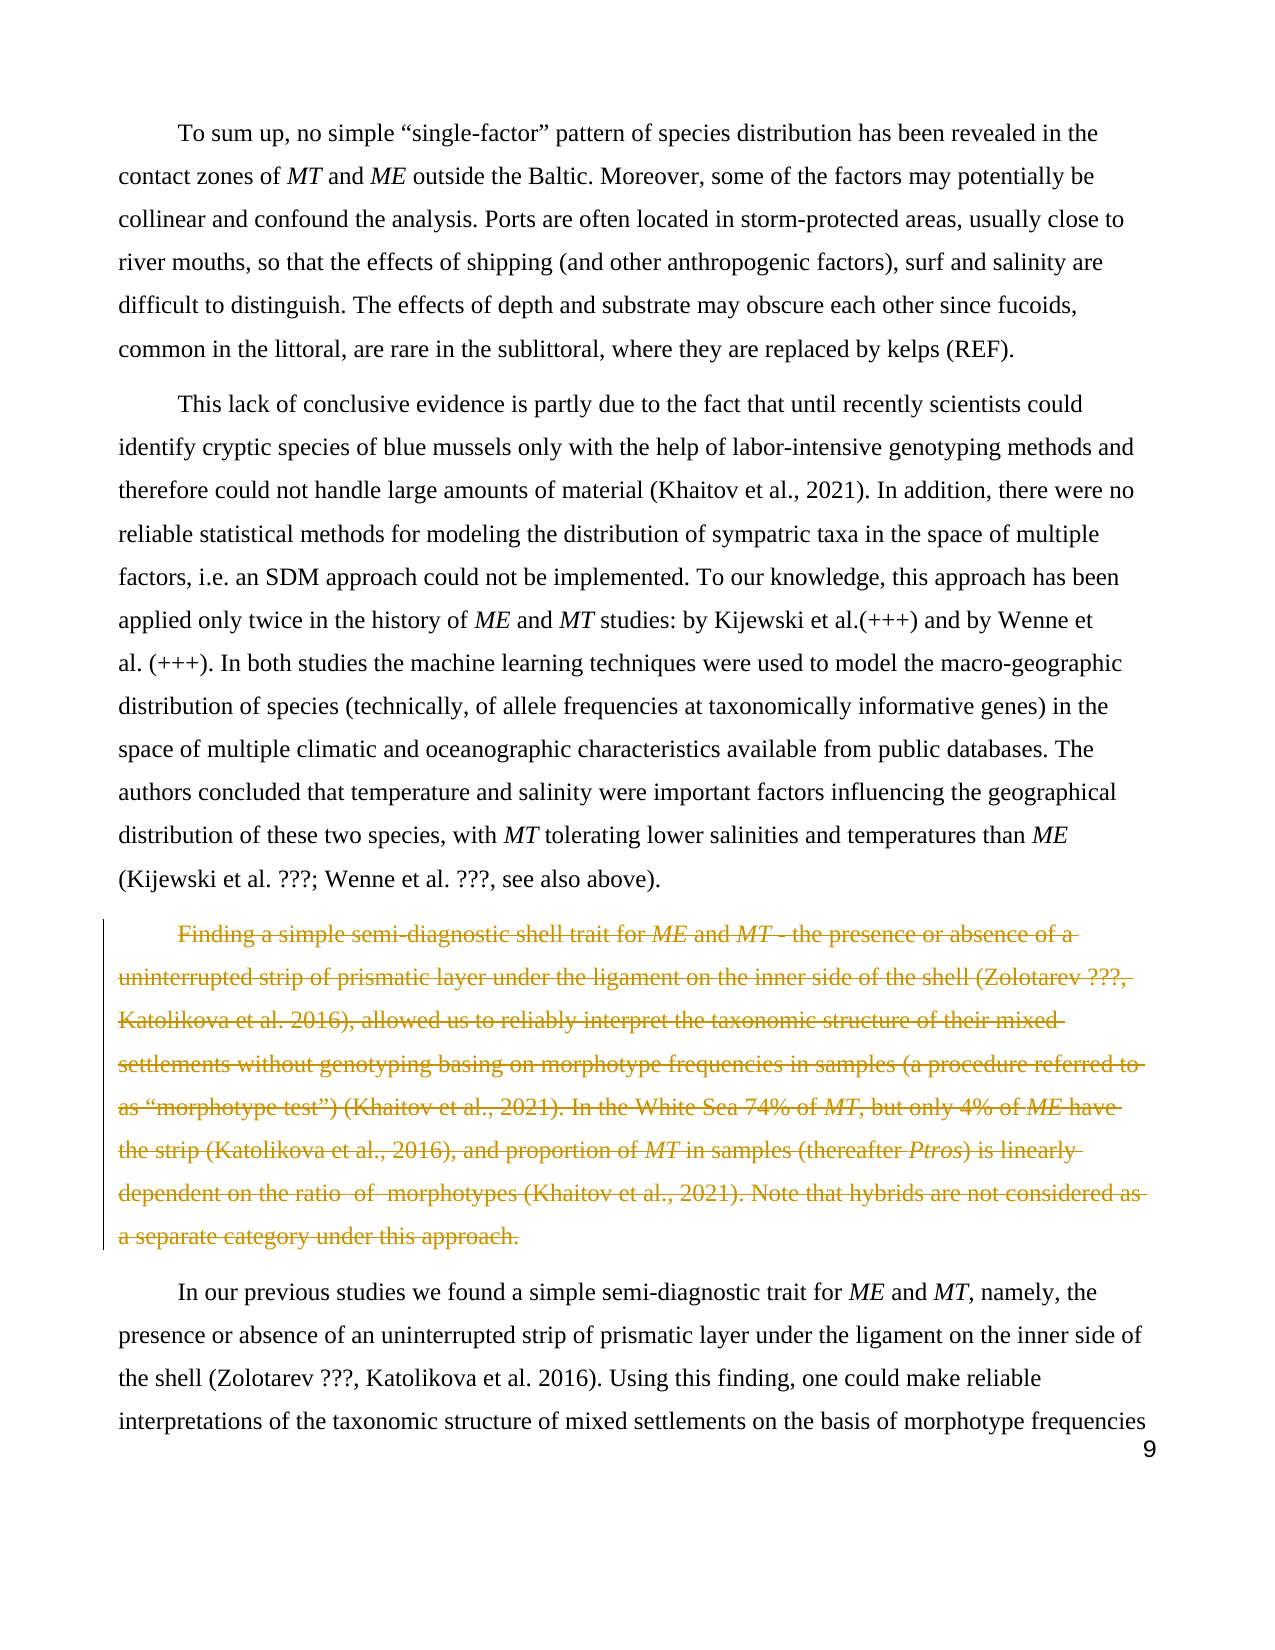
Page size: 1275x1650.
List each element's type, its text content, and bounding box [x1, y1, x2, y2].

text This lack of conclusive evidence is partly due to the fact that until recently scientists could identify cryptic species of blue mussels only with the help of labor-intensive genotyping methods and therefore could not handle large amounts of material (Khaitov et al., 2021). In addition, there were no reliable statistical methods for modeling the distribution of sympatric taxa in the space of multiple factors, i.e. an SDM approach could not be implemented. To our knowledge, this approach has been applied only twice in the history of ME and MT studies: by Kijewski et al.(+++) and by Wenne et al. (+++). In both studies the machine learning techniques were used to model the macro-geographic distribution of species (technically, of allele frequencies at taxonomically informative genes) in the space of multiple climatic and oceanographic characteristics available from public databases. The authors concluded that temperature and salinity were important factors influencing the geographical distribution of these two species, with MT tolerating lower salinities and temperatures than ME (Kijewski et al. ???; Wenne et al. ???, see also above). [118, 389, 1152, 892]
text To sum up, no simple “single-factor” pattern of species distribution has been revealed in the contact zones of MT and ME outside the Baltic. Moreover, some of the factors may potentially be collinear and confound the analysis. Ports are often located in storm-protected areas, usually close to river mouths, so that the effects of shipping (and other anthropogenic factors), surf and salinity are difficult to distinguish. The effects of depth and substrate may obscure each other since fucoids, common in the littoral, are rare in the sublittoral, where they are replaced by kelps (REF). [118, 118, 1152, 362]
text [118, 1277, 1152, 1435]
